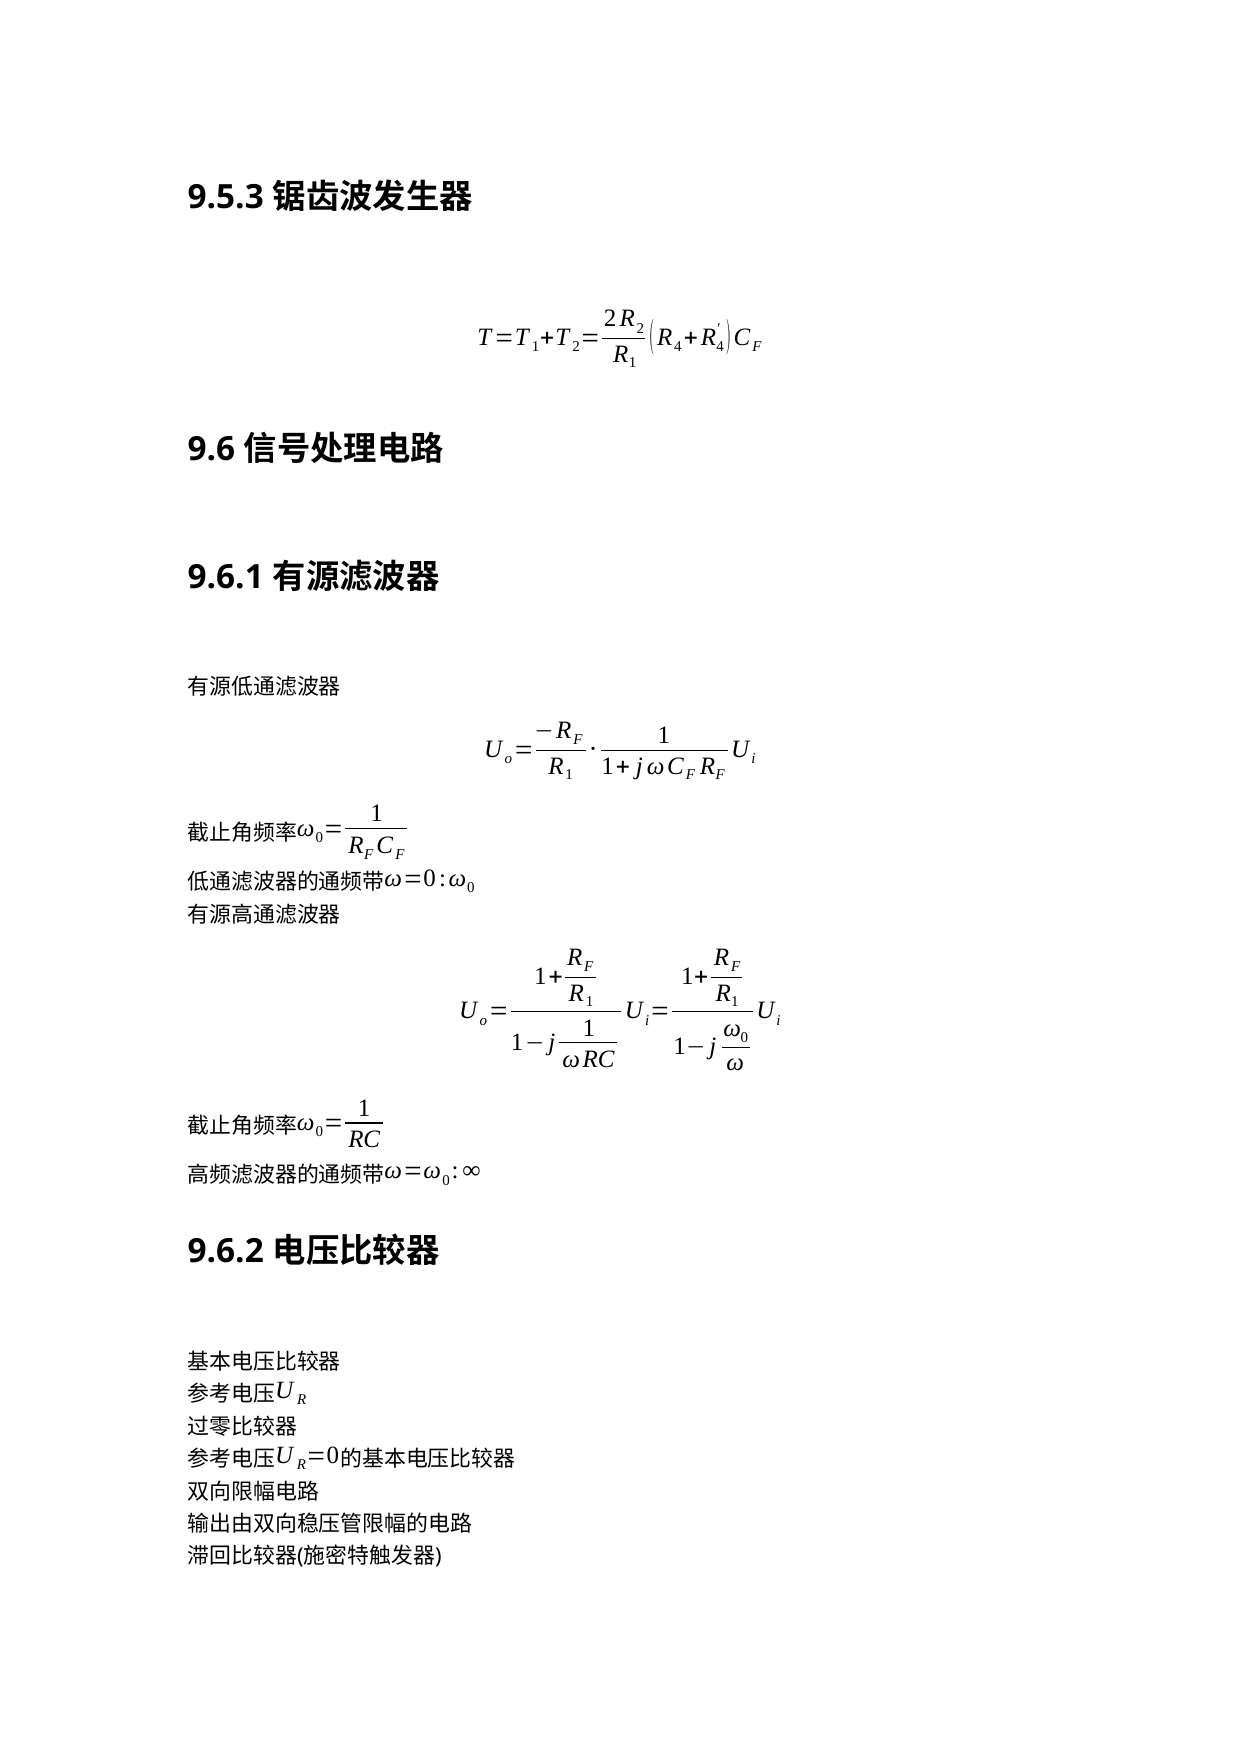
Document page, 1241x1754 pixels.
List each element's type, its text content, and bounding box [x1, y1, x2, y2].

text 过零比较器 [187, 1408, 1053, 1441]
text 双向限幅电路 [187, 1473, 1053, 1506]
text 有源低通滤波器 [187, 669, 1053, 701]
subtitle 9.5.3 锯齿波发生器 [187, 162, 1053, 227]
text 截止角频率 [187, 1091, 1053, 1156]
subtitle 9.6.1 有源滤波器 [187, 541, 1053, 606]
text 截止角频率 [187, 799, 1053, 864]
text 参考电压的基本电压比较器 [187, 1441, 1053, 1473]
text 参考电压 [187, 1376, 1053, 1408]
text 基本电压比较器 [187, 1343, 1053, 1376]
text 低通滤波器的通频带 [187, 864, 1053, 896]
text 高频滤波器的通频带 [187, 1156, 1053, 1189]
text 有源高通滤波器 [187, 896, 1053, 929]
subtitle 9.6.2 电压比较器 [187, 1216, 1053, 1281]
text 输出由双向稳压管限幅的电路 [187, 1506, 1053, 1538]
subtitle 9.6 信号处理电路 [187, 414, 1053, 479]
text 滞回比较器(施密特触发器) [187, 1538, 1053, 1571]
